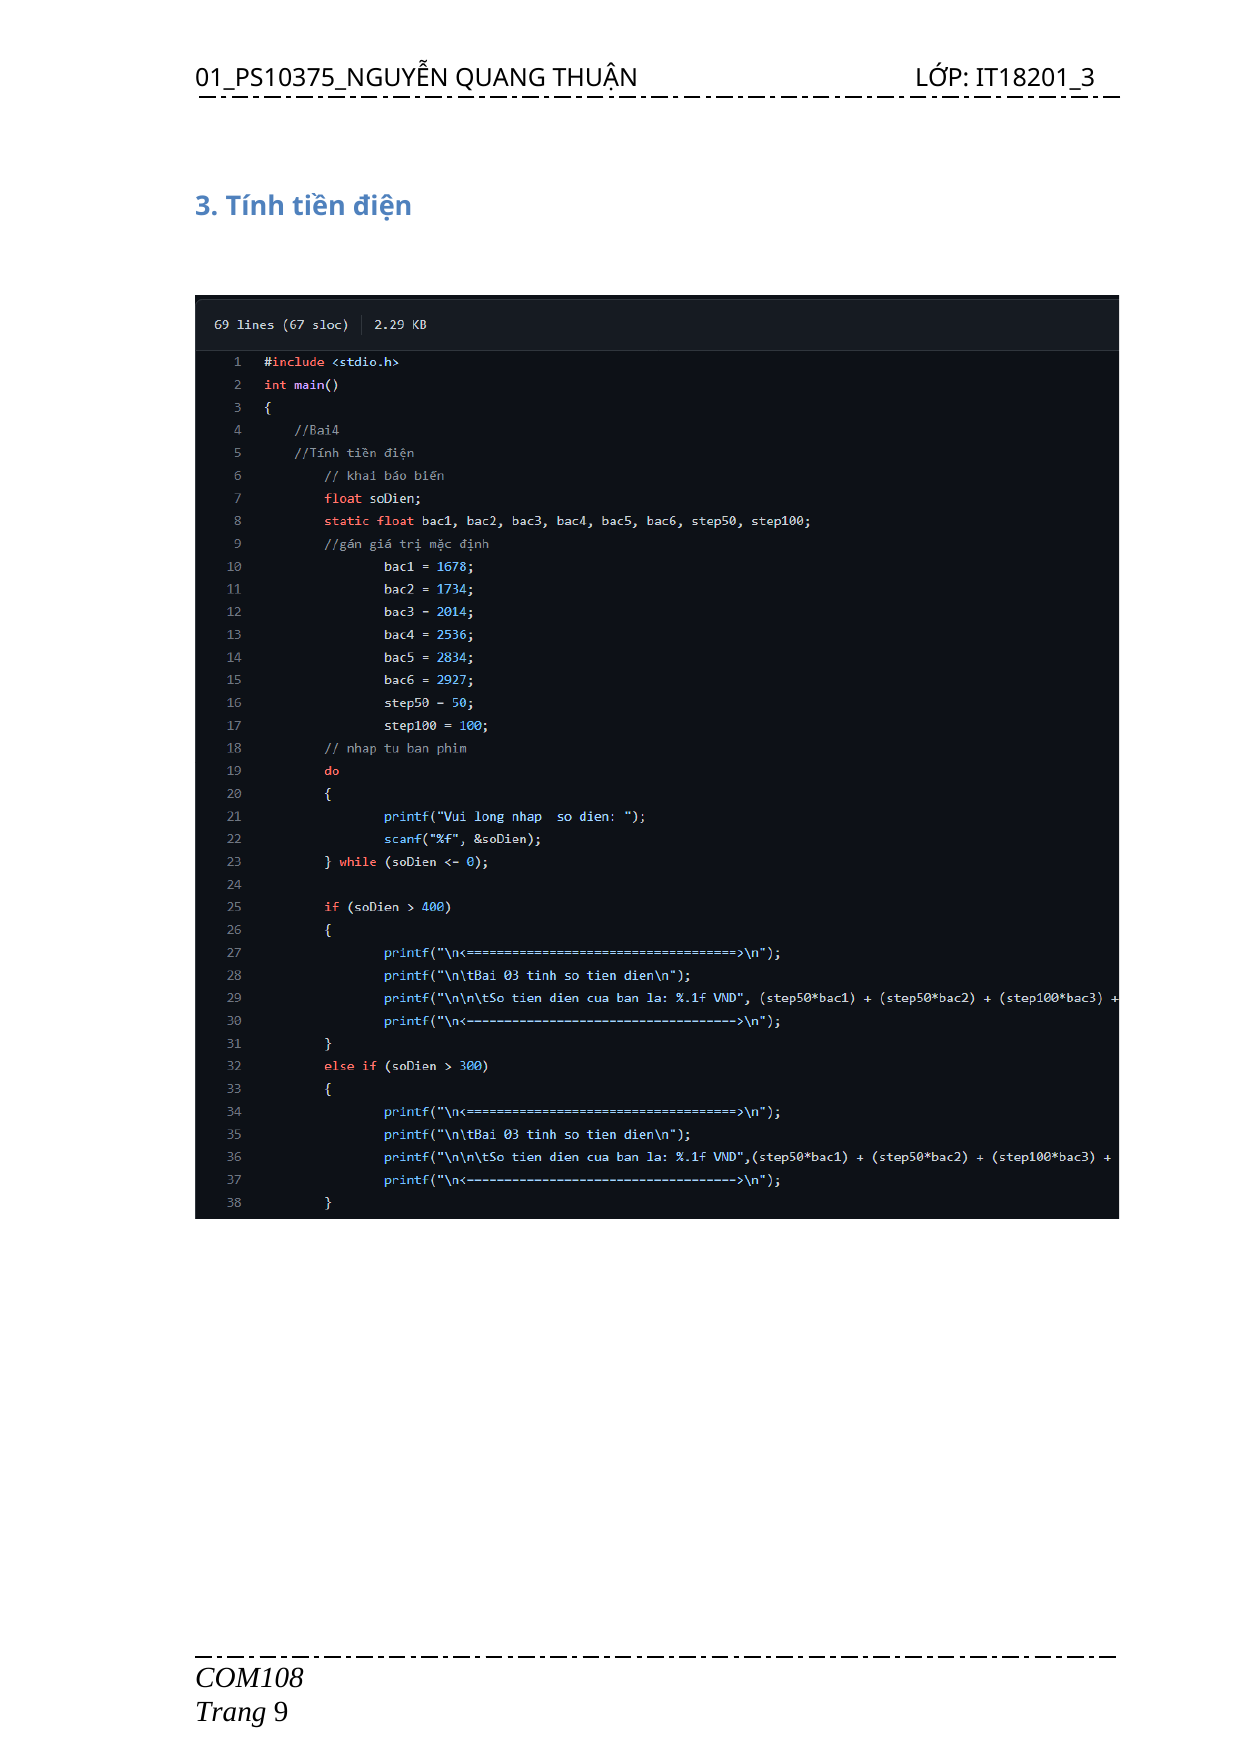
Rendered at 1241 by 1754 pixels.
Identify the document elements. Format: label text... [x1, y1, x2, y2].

subtitle Tính tiền điện [195, 186, 1120, 223]
picture [195, 295, 1120, 1219]
